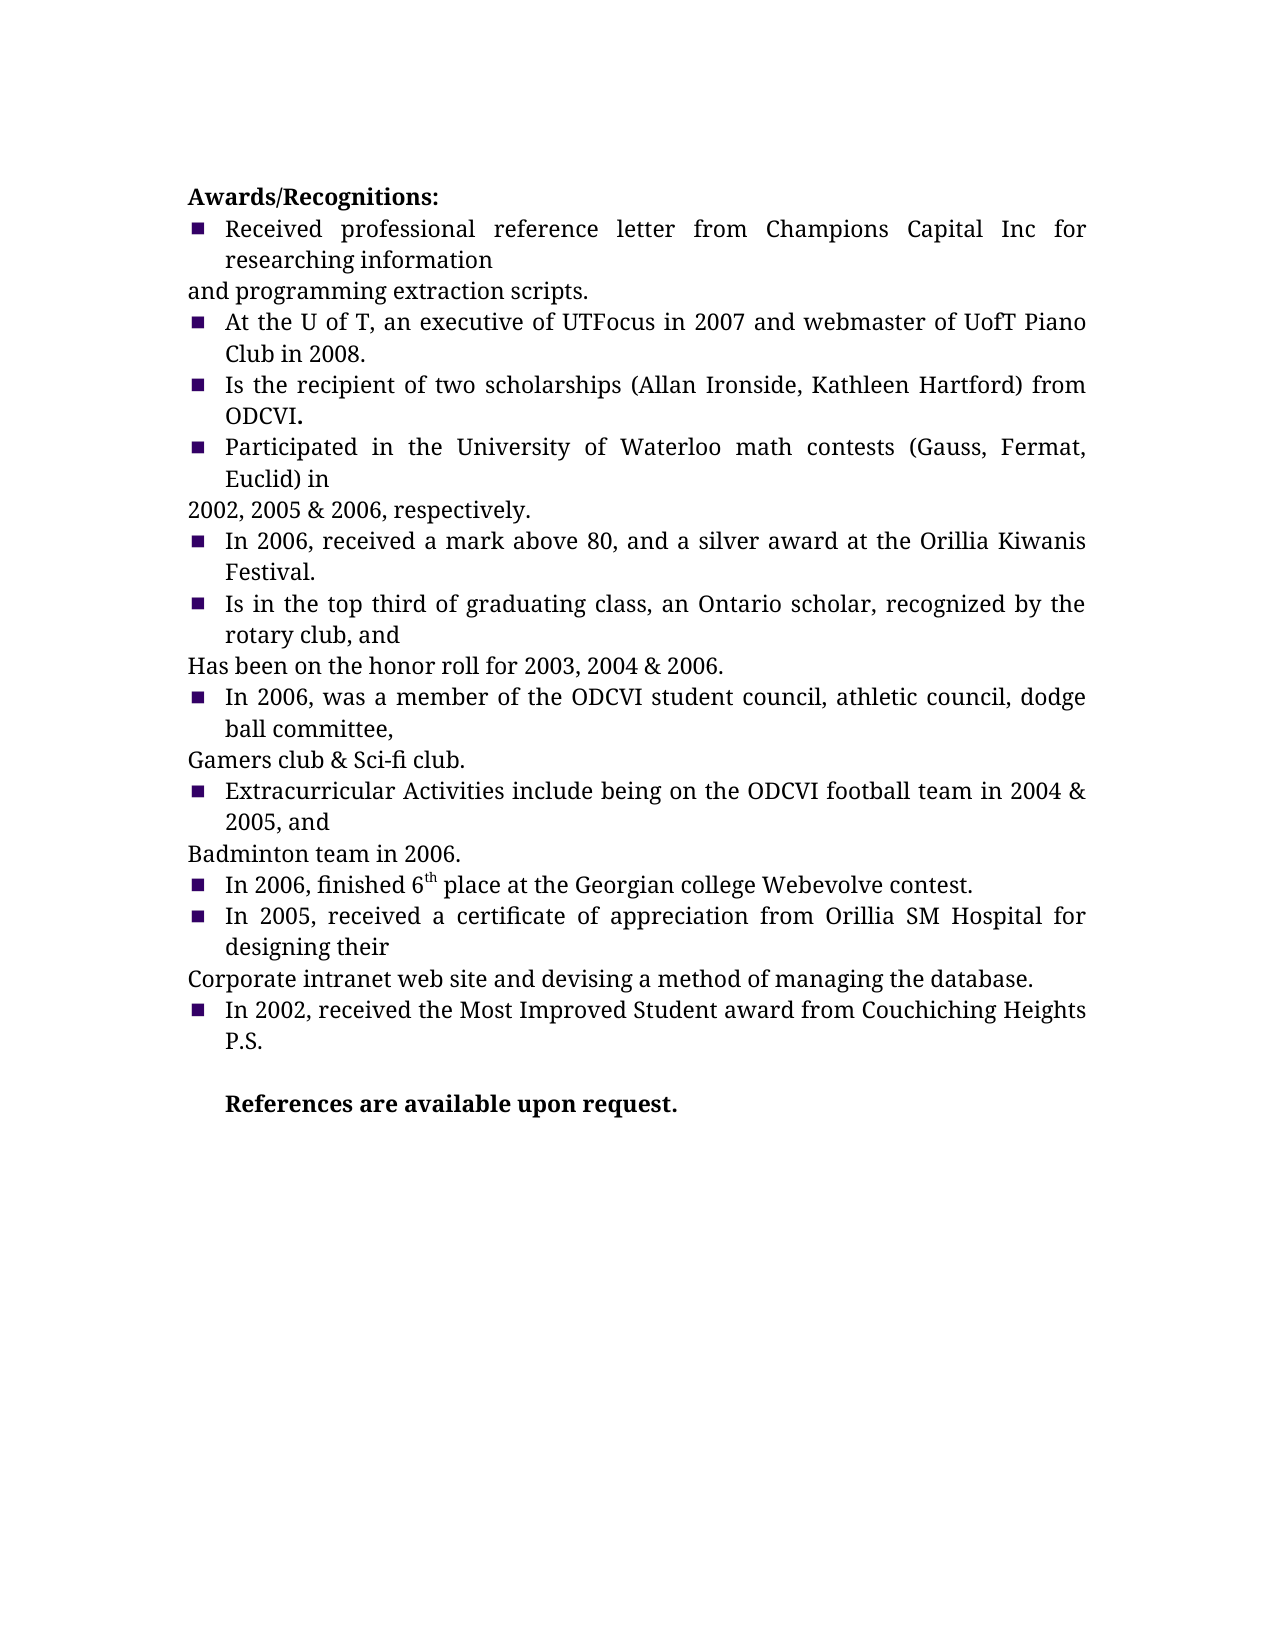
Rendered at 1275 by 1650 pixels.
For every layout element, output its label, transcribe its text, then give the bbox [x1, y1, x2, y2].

list Extracurricular Activities include being on the ODCVI football team in 2004 & 2005, and [187, 775, 1087, 837]
text Corporate intranet web site and devising a method of managing the database. [187, 962, 1087, 994]
list In 2005, received a certificate of appreciation from Orillia SM Hospital for designing their [187, 900, 1087, 962]
picture [188, 783, 208, 800]
picture [188, 439, 208, 456]
picture [188, 1001, 208, 1019]
picture [188, 595, 208, 612]
picture [188, 314, 208, 331]
picture [188, 376, 208, 394]
list Is the recipient of two scholarships (Allan Ironside, Kathleen Hartford) from ODCVI. [187, 369, 1087, 431]
list Is in the top third of graduating class, an scholar, recognized by the rotary club, and [187, 587, 1087, 650]
list In 2006, finished 6th place at the Georgian college Webevolve contest. [187, 869, 1087, 900]
list In 2002, received the Most Improved Student award from Couchiching Heights P.S. [187, 994, 1087, 1056]
list At the U of T, an executive of UTFocus in 2007 and webmaster of UofT Piano Club in 2008. [187, 306, 1087, 369]
text 2002, 2005 & 2006, respectively. [187, 494, 1087, 525]
text Gamers club & Sci-fi club. [187, 744, 1087, 775]
text Has been on the honor roll for 2003, 2004 & 2006. [187, 650, 1087, 681]
picture [188, 220, 208, 237]
picture [188, 876, 208, 894]
text Badminton team in 2006. [187, 837, 1087, 869]
list In 2006, was a member of the ODCVI student council, athletic council, dodge ball committee, [187, 681, 1087, 744]
text Awards/Recognitions: [187, 181, 1087, 212]
picture [188, 533, 208, 550]
list Received professional reference letter from Champions Capital Inc for researching information [187, 212, 1087, 275]
picture [188, 689, 208, 706]
list Participated in the math contests (Gauss, Fermat, Euclid) in [187, 431, 1087, 494]
text and programming extraction scripts. [187, 275, 1087, 306]
picture [188, 908, 208, 925]
list In 2006, received a mark above 80, and a silver award at the Orillia Kiwanis Festival. [187, 525, 1087, 587]
text References are available upon request. [225, 1087, 1087, 1119]
